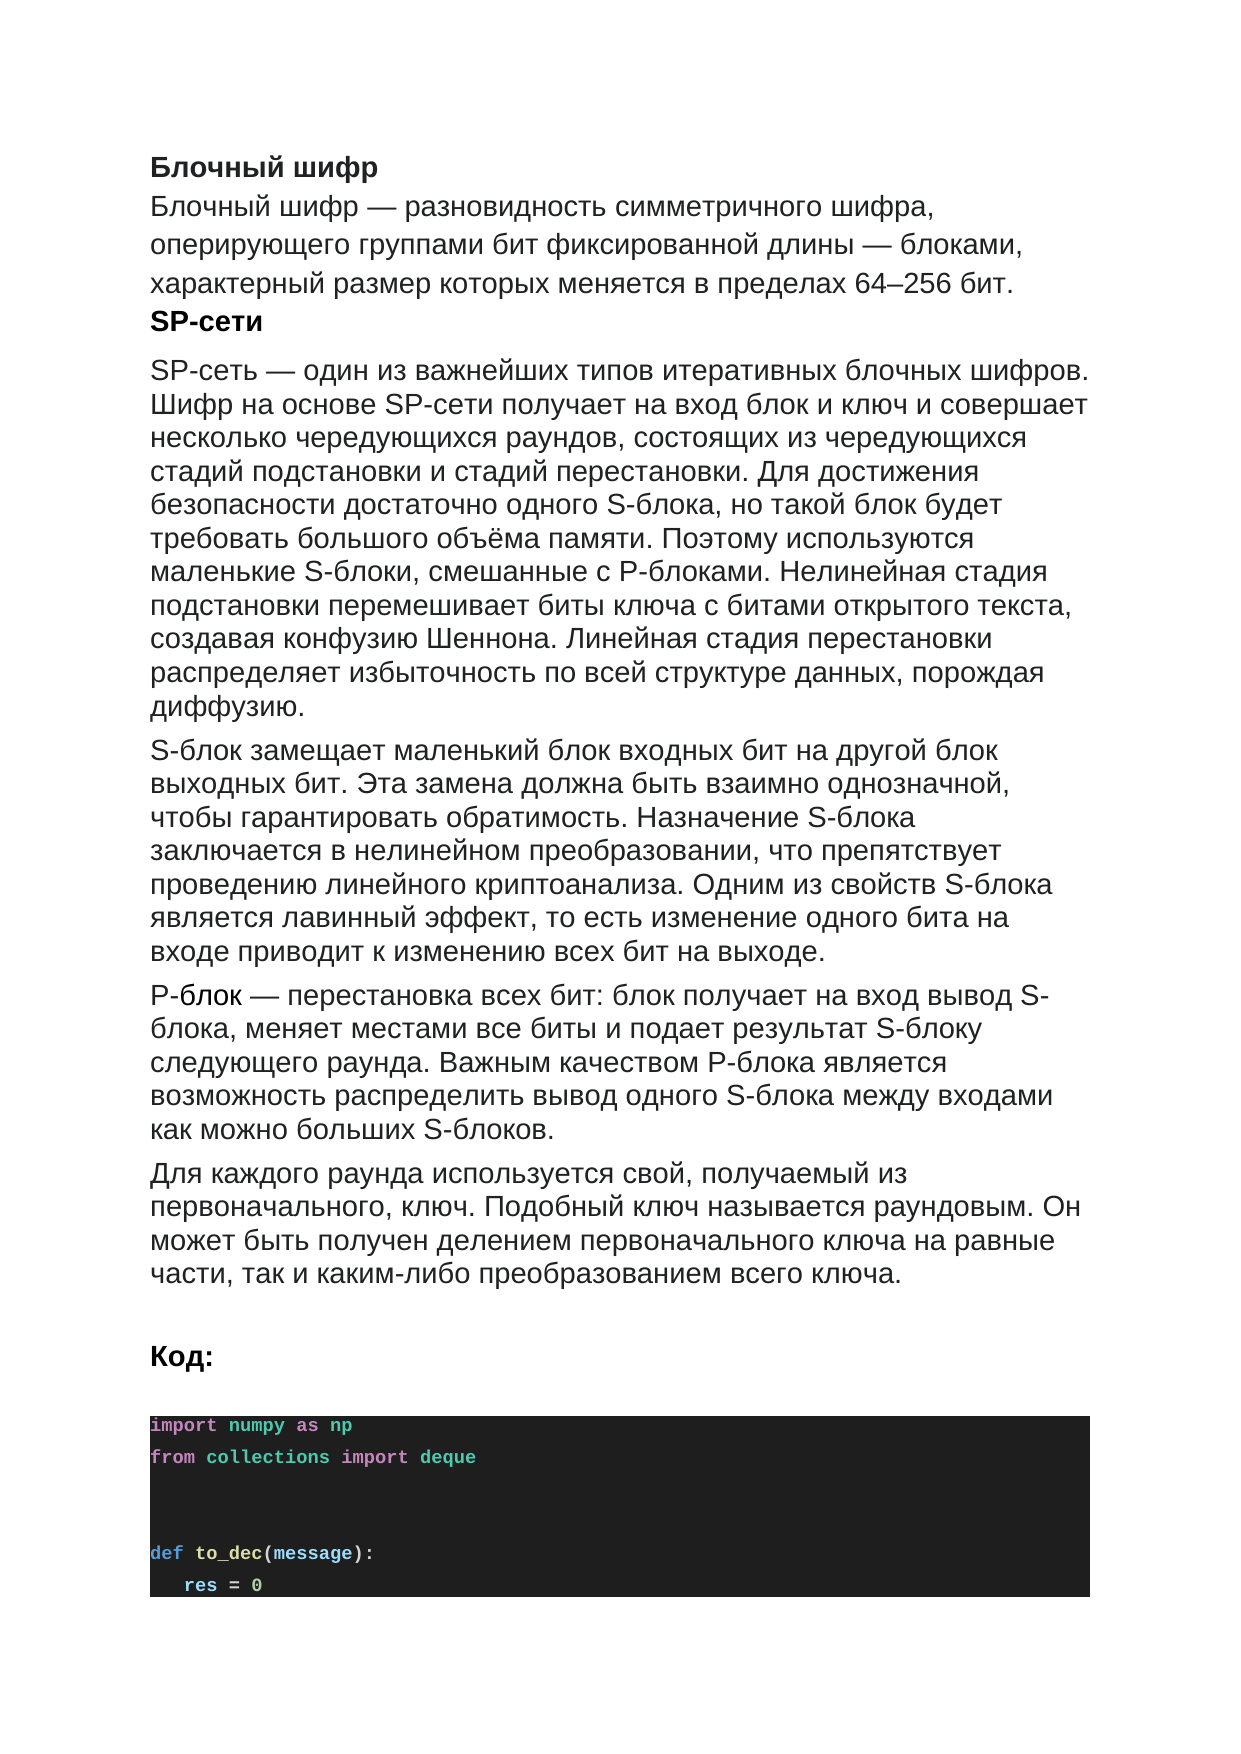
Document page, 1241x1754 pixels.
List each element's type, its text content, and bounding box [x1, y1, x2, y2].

text res = 0 [150, 1575, 1090, 1597]
text Блочный шифр — разновидность симметричного шифра, оперирующего группами бит фиксированной длины — блоками, характерный размер которых меняется в пределах 64‒256 бит. [150, 188, 1090, 299]
text Для каждого раунда используется свой, получаемый из первоначального, ключ. Подобный ключ называется раундовым. Он может быть получен делением первоначального ключа на равные части, так и каким-либо преобразованием всего ключа. [150, 1156, 1090, 1290]
text import numpy as np [150, 1416, 1090, 1437]
text S-блок замещает маленький блок входных бит на другой блок выходных бит. Эта замена должна быть взаимно однозначной, чтобы гарантировать обратимость. Назначение S-блока заключается в нелинейном преобразовании, что препятствует проведению линейного криптоанализа. Одним из свойств S-блока является лавинный эффект, то есть изменение одного бита на входе приводит к изменению всех бит на выходе. [150, 732, 1090, 967]
text def to_dec(message): [150, 1543, 1090, 1565]
text Код: [150, 1339, 1090, 1372]
text P-блок — перестановка всех бит: блок получает на вход вывод S-блока, меняет местами все биты и подает результат S-блоку следующего раунда. Важным качеством P-блока является возможность распределить вывод одного S-блока между входами как можно больших S-блоков. [150, 978, 1090, 1145]
text SP-сети [150, 304, 1090, 338]
text from collections import deque [150, 1448, 1090, 1469]
text Блочный шифр [150, 150, 1090, 183]
text SP-сеть — один из важнейших типов итеративных блочных шифров. Шифр на основе SP-сети получает на вход блок и ключ и совершает несколько чередующихся раундов, состоящих из чередующихся стадий подстановки и стадий перестановки. Для достижения безопасности достаточно одного S-блока, но такой блок будет требовать большого объёма памяти. Поэтому используются маленькие S-блоки, смешанные с P-блоками. Нелинейная стадия подстановки перемешивает биты ключа с битами открытого текста, создавая конфузию Шеннона. Линейная стадия перестановки распределяет избыточность по всей структуре данных, порождая диффузию. [150, 353, 1090, 722]
